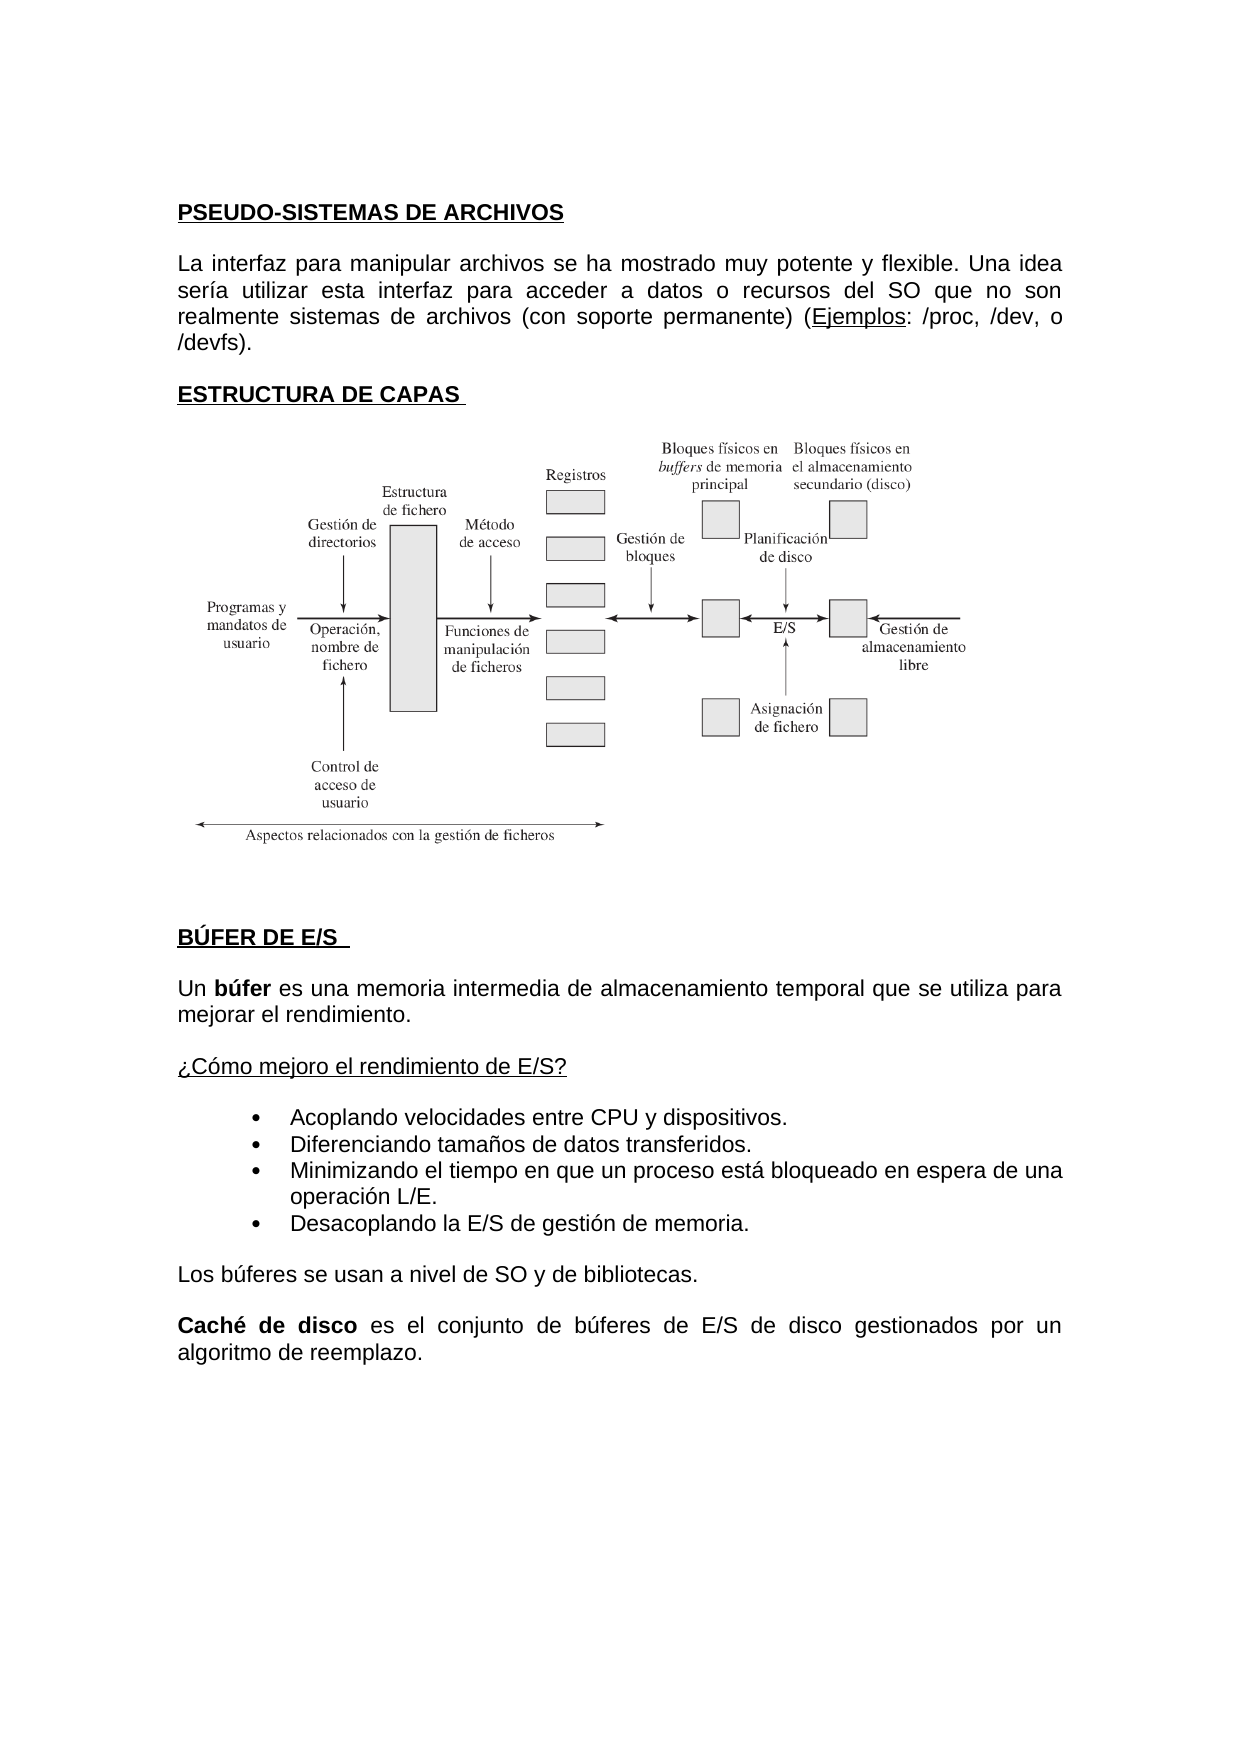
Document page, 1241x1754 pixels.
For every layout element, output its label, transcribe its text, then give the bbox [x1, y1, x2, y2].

text PSEUDO-SISTEMAS DE ARCHIVOS [177, 199, 1063, 225]
list Minimizando el tiempo en que un proceso está bloqueado en espera de una operación L/E. [252, 1157, 1063, 1209]
text La interfaz para manipular archivos se ha mostrado muy potente y flexible. Una idea sería utilizar esta interfaz para acceder a datos o recursos del SO que no son realmente sistemas de archivos (con soporte permanente) (Ejemplos: /proc, /dev, o /devfs). [177, 250, 1063, 356]
text ¿Cómo mejoro el rendimiento de E/S? [177, 1053, 1063, 1079]
picture [177, 432, 1035, 848]
list Desacoplando la E/S de gestión de memoria. [252, 1209, 1063, 1236]
list Diferenciando tamaños de datos transferidos. [252, 1131, 1063, 1157]
list Acoplando velocidades entre CPU y dispositivos. [252, 1104, 1063, 1131]
text Un búfer es una memoria intermedia de almacenamiento temporal que se utiliza para mejorar el rendimiento. [177, 975, 1063, 1028]
text ESTRUCTURA DE CAPAS [177, 381, 1063, 407]
text Los búferes se usan a nivel de SO y de bibliotecas. [177, 1261, 1063, 1287]
text Caché de disco es el conjunto de búferes de E/S de disco gestionados por un algoritmo de reemplazo. [177, 1312, 1063, 1365]
text BÚFER DE E/S [177, 924, 1063, 950]
